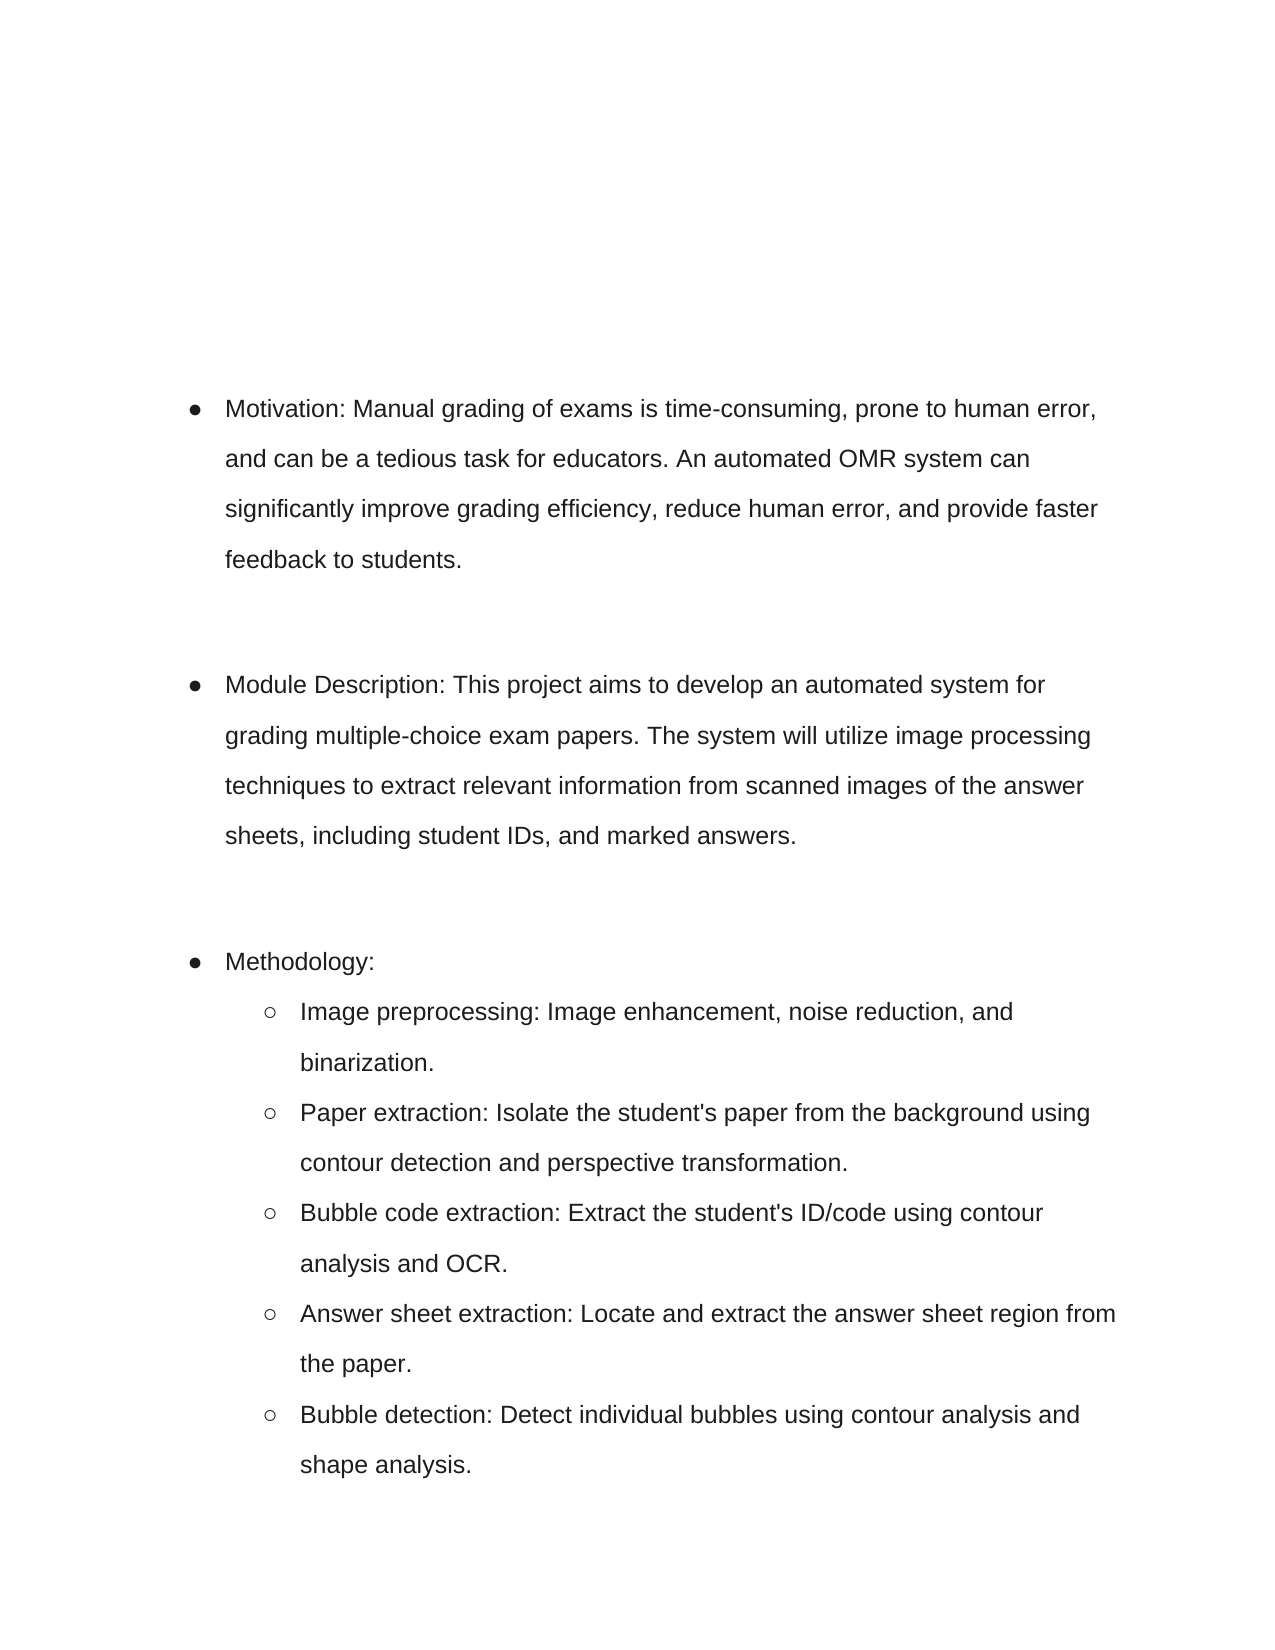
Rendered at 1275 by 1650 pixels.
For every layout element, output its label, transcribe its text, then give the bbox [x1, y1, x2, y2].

list Image preprocessing: Image enhancement, noise reduction, and binarization. [262, 997, 1125, 1076]
list Motivation: Manual grading of exams is time-consuming, prone to human error, and can be a tedious task for educators. An automated OMR system can significantly improve grading efficiency, reduce human error, and provide faster feedback to students. [187, 394, 1125, 573]
list Paper extraction: Isolate the student's paper from the background using contour detection and perspective transformation. [262, 1098, 1125, 1177]
list Module Description: This project aims to develop an automated system for grading multiple-choice exam papers. The system will utilize image processing techniques to extract relevant information from scanned images of the answer sheets, including student IDs, and marked answers. [187, 670, 1125, 850]
list Methodology: [187, 947, 1125, 976]
list Answer sheet extraction: Locate and extract the answer sheet region from the paper. [262, 1299, 1125, 1378]
list Bubble detection: Detect individual bubbles using contour analysis and shape analysis. [262, 1400, 1125, 1479]
list Bubble code extraction: Extract the student's ID/code using contour analysis and OCR. [262, 1198, 1125, 1277]
